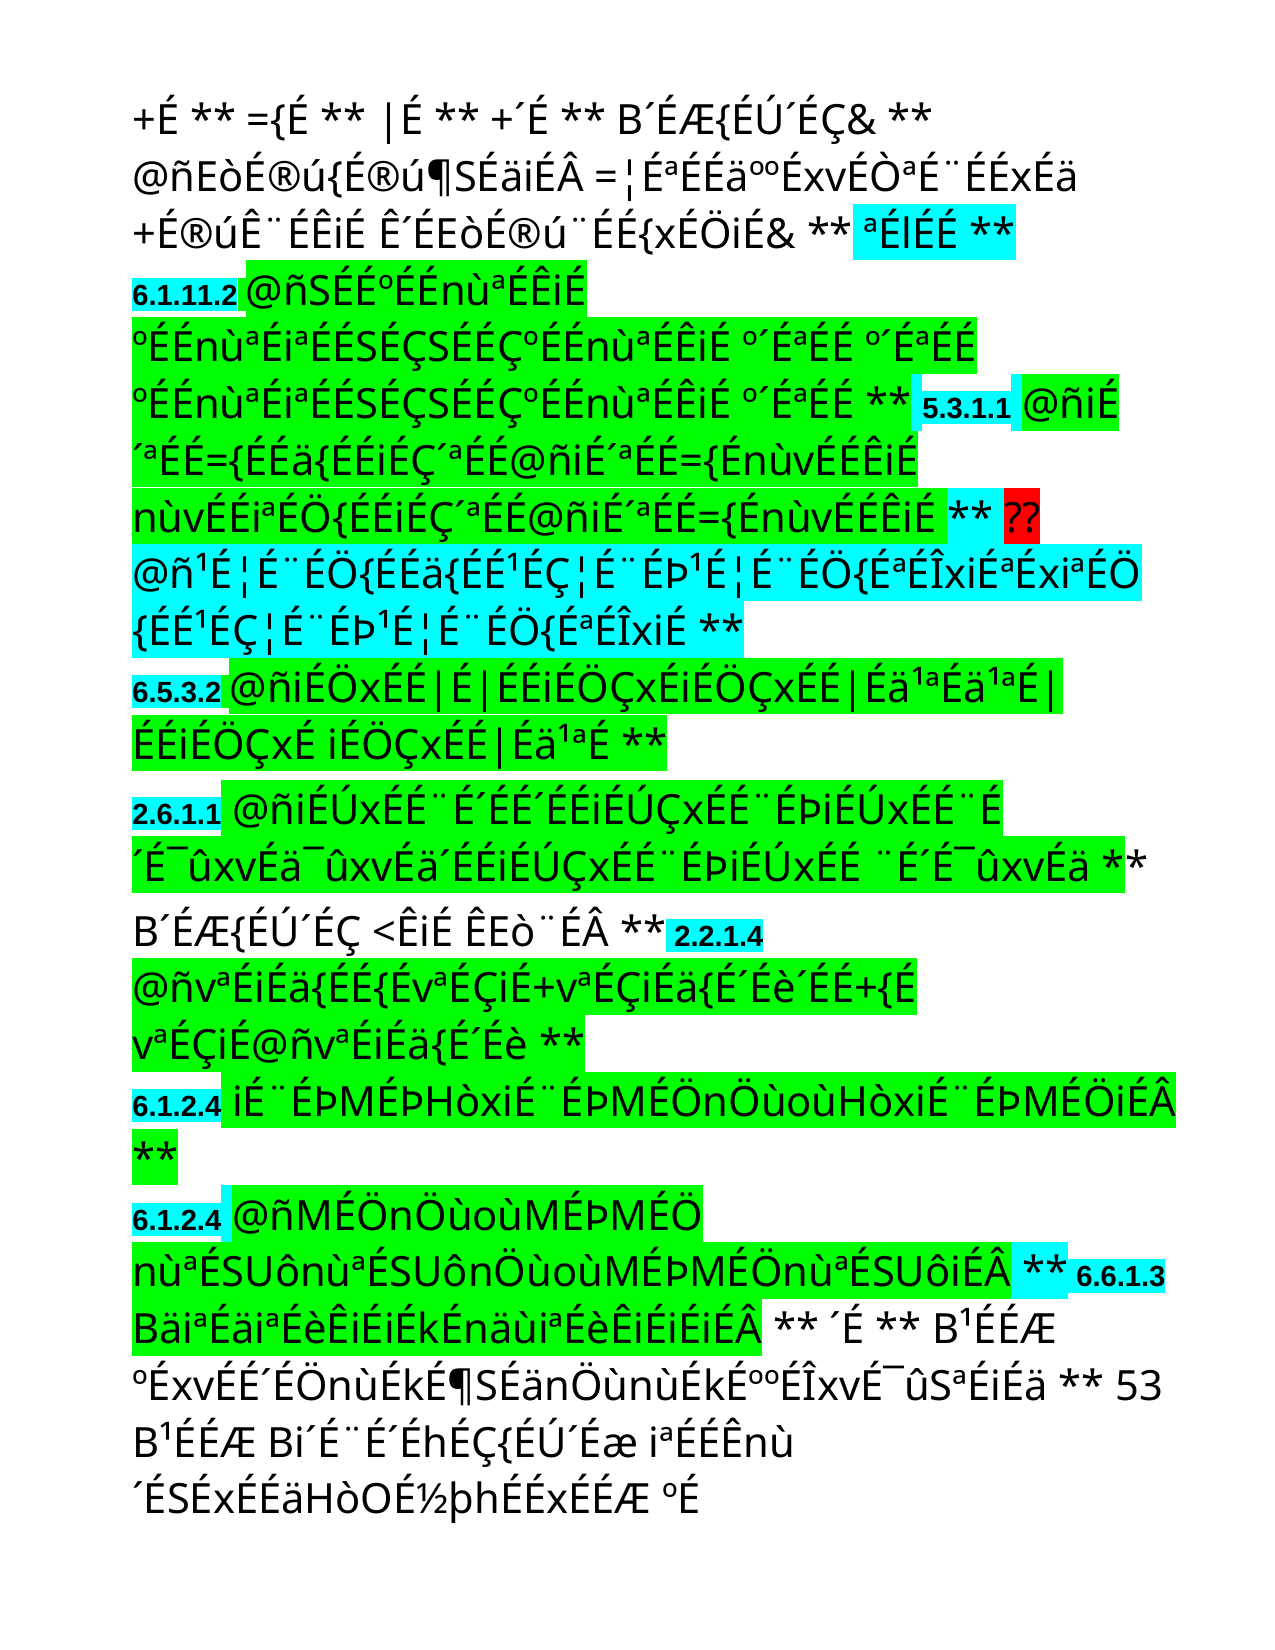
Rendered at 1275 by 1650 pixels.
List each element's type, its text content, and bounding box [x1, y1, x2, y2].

text +É ** ={É ** |É ** +´É ** B´ÉÆ{ÉÚ´ÉÇ& ** @ñEòÉ®ú{É®ú¶SÉäiÉÂ =¦ÉªÉÉäººÉxvÉÒªÉ¨ÉÉxÉä +É®úÊ¨ÉÊiÉ Ê´ÉEòÉ®ú¨ÉÉ{xÉÖiÉ& ** ªÉlÉÉ ** 6.1.11.2 @ñSÉÉºÉÉnùªÉÊiÉ ºÉÉnùªÉiªÉÉSÉÇSÉÉÇºÉÉnùªÉÊiÉ º´ÉªÉÉ º´ÉªÉÉ ºÉÉnùªÉiªÉÉSÉÇSÉÉÇºÉÉnùªÉÊiÉ º´ÉªÉÉ ** 5.3.1.1 @ñiÉ´ªÉÉ={ÉÉä{ÉÉiÉÇ´ªÉÉ@ñiÉ´ªÉÉ={ÉnùvÉÉÊiÉ nùvÉÉiªÉÖ{ÉÉiÉÇ´ªÉÉ@ñiÉ´ªÉÉ={ÉnùvÉÉÊiÉ ** ??@ñ¹É¦É¨ÉÖ{ÉÉä{ÉÉ¹ÉÇ¦É¨ÉÞ¹É¦É¨ÉÖ{ÉªÉÎxiÉªÉxiªÉÖ {ÉÉ¹ÉÇ¦É¨ÉÞ¹É¦É¨ÉÖ{ÉªÉÎxiÉ ** 6.5.3.2 @ñiÉÖxÉÉ|É|ÉÉiÉÖÇxÉiÉÖÇxÉÉ|Éä¹ªÉä¹ªÉ|ÉÉiÉÖÇxÉ iÉÖÇxÉÉ|Éä¹ªÉ ** [132, 90, 1186, 771]
text 2.6.1.1 @ñiÉÚxÉÉ¨É´ÉÉ´ÉÉiÉÚÇxÉÉ¨ÉÞiÉÚxÉÉ¨É´É¯ûxvÉä¯ûxvÉä´ÉÉiÉÚÇxÉÉ¨ÉÞiÉÚxÉÉ ¨É´É¯ûxvÉä ** [132, 779, 1186, 893]
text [132, 901, 1186, 1526]
